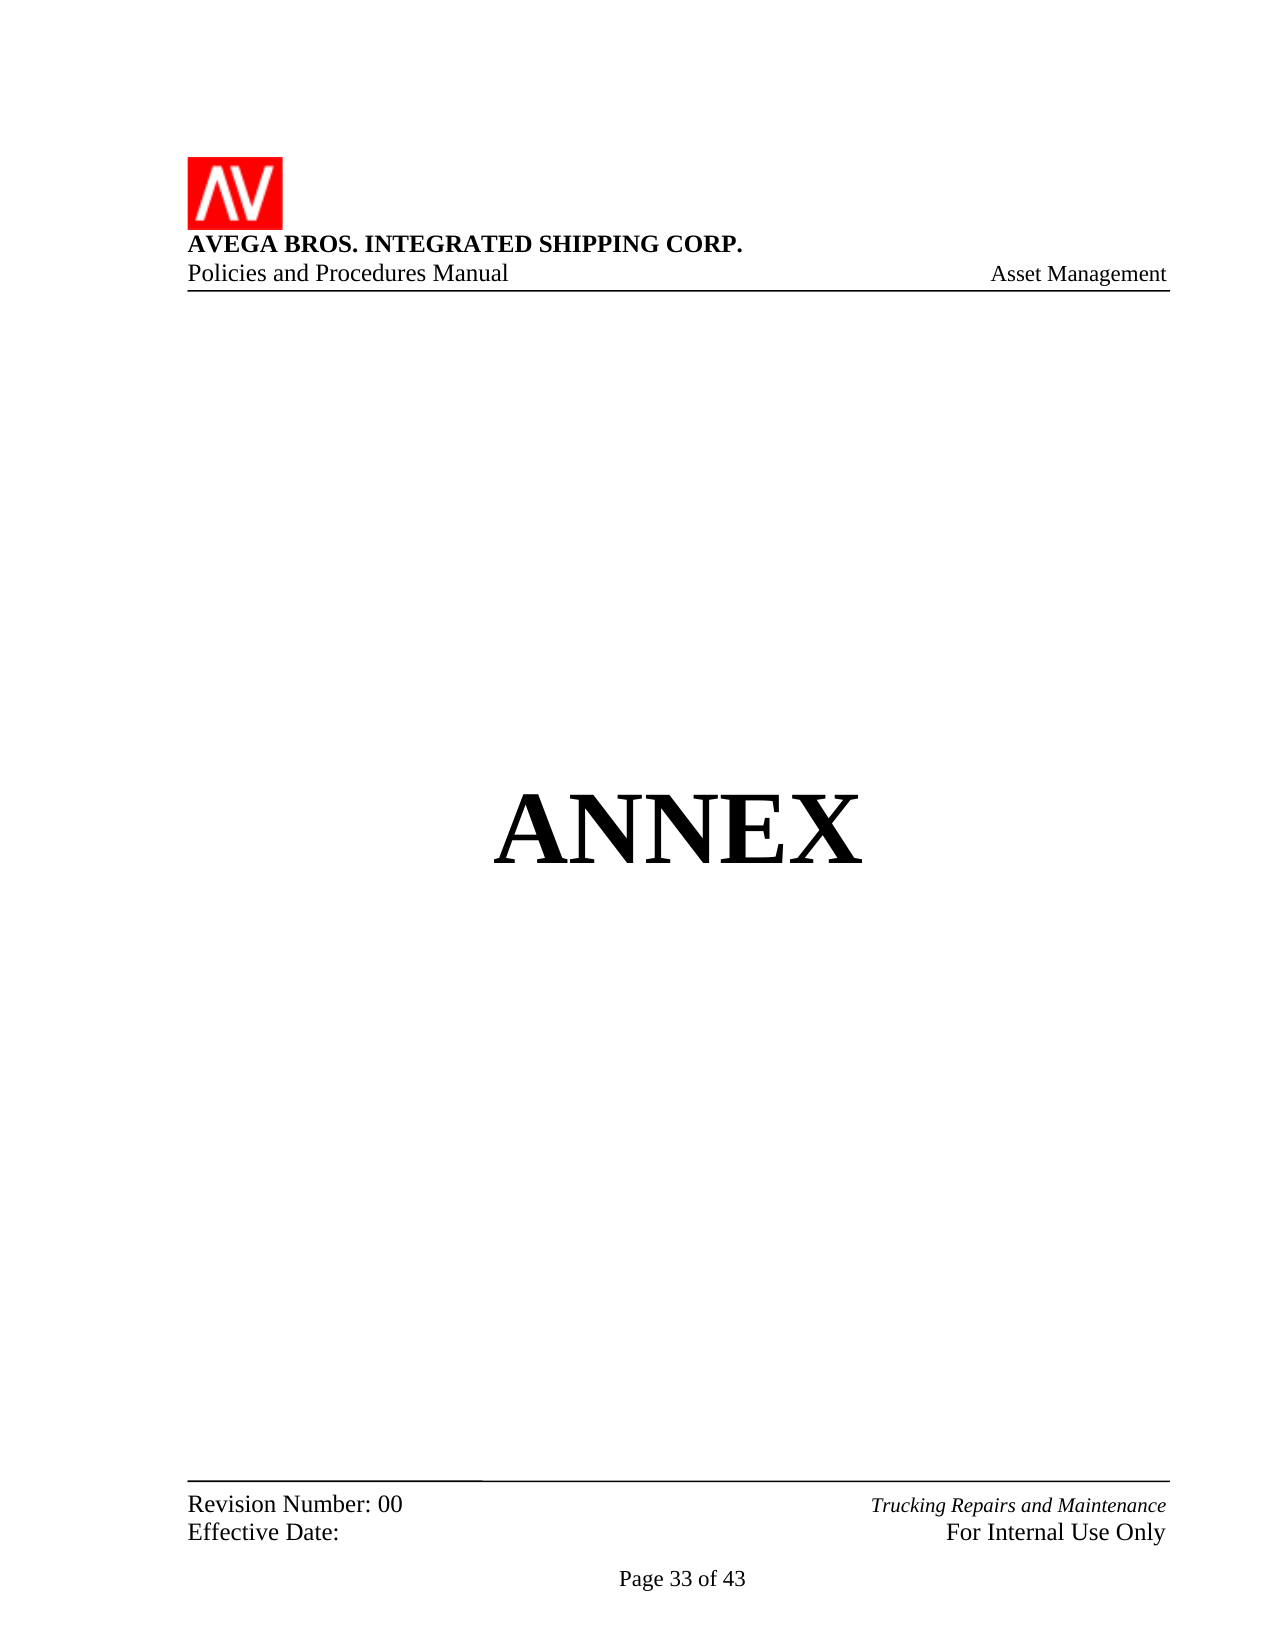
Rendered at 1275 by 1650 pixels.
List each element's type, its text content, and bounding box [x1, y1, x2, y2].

picture [187, 157, 283, 230]
text ANNEX [187, 766, 1170, 886]
